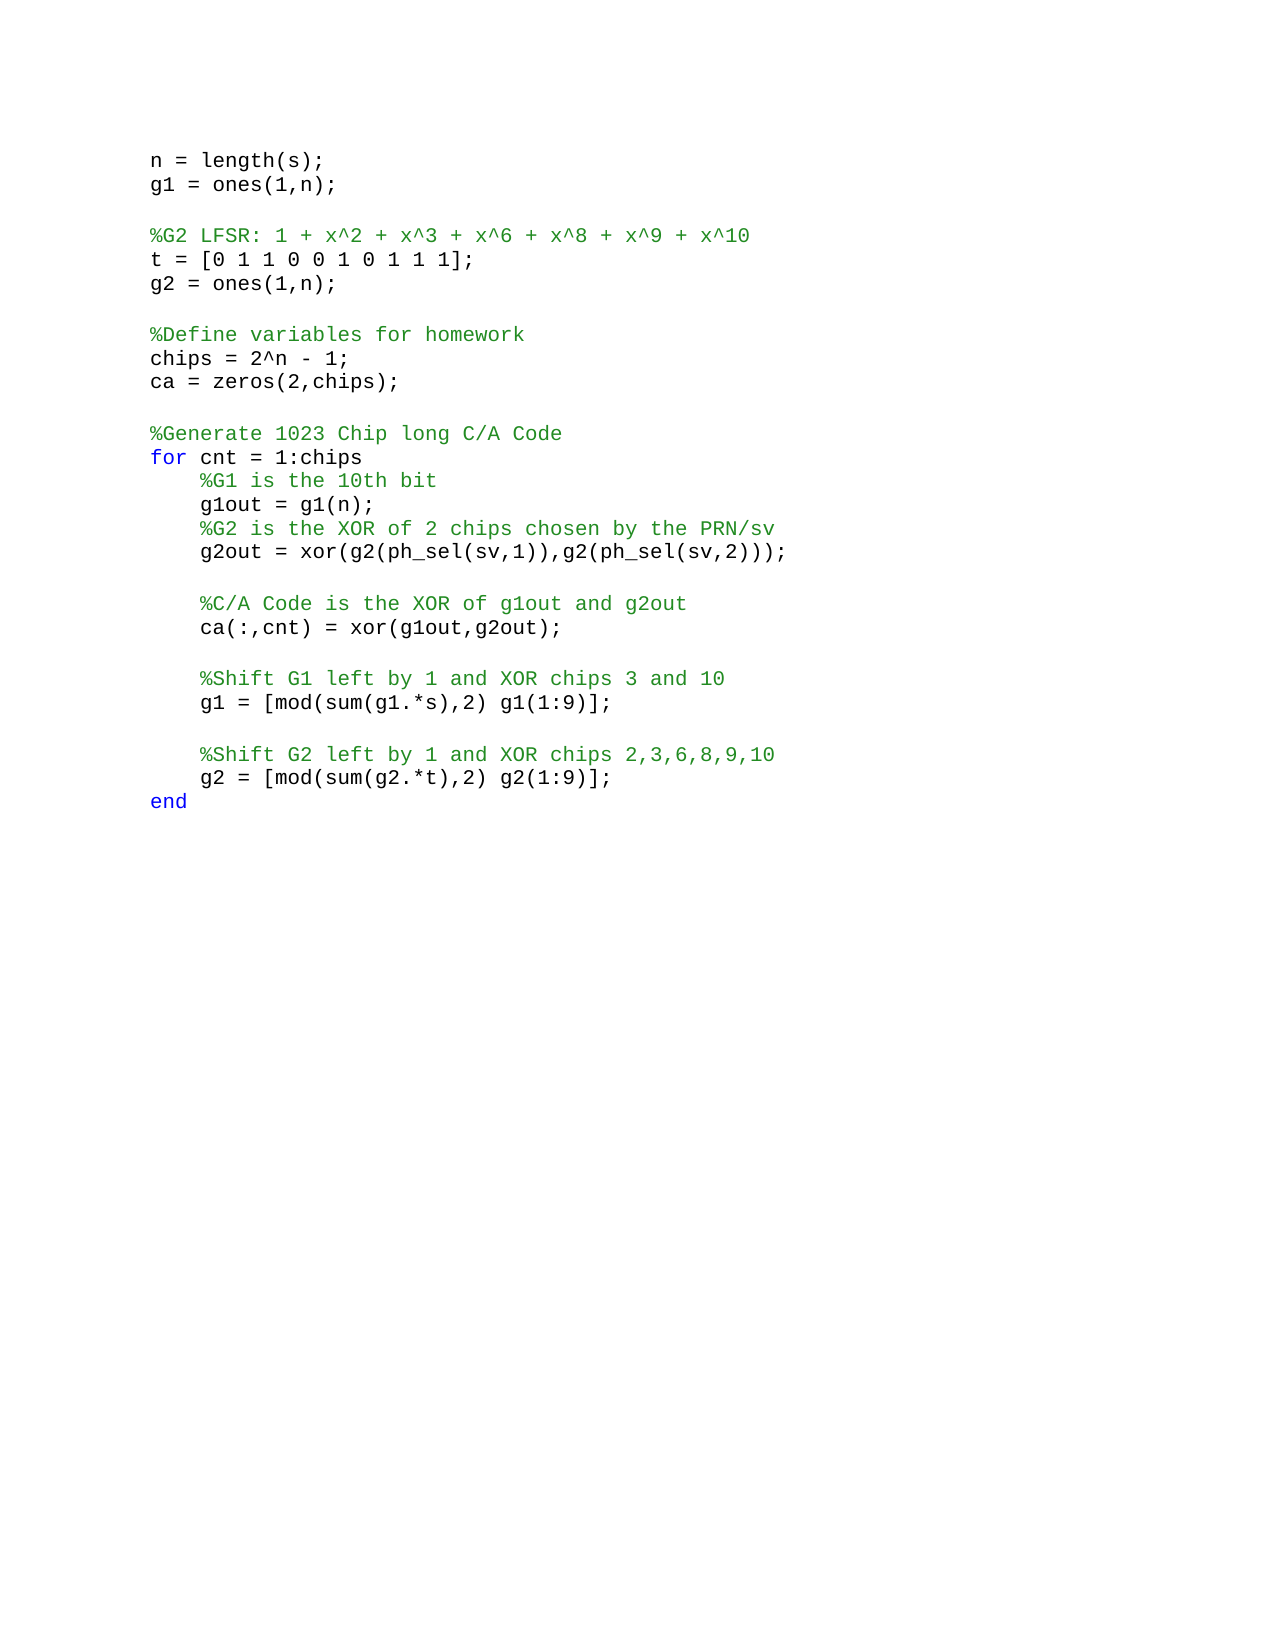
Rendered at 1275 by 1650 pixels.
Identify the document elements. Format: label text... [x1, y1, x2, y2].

text %G1 is the 10th bit [150, 471, 1125, 494]
text g2 = ones(1,n); [150, 273, 1125, 296]
text g2 = [mod(sum(g2.*t),2) g2(1:9)]; [150, 767, 1125, 791]
text ca = zeros(2,chips); [150, 372, 1125, 395]
text end [150, 791, 1125, 815]
text t = [0 1 1 0 0 1 0 1 1 1]; [150, 249, 1125, 273]
text g1 = ones(1,n); [150, 174, 1125, 197]
text chips = 2^n - 1; [150, 348, 1125, 372]
text %Shift G1 left by 1 and XOR chips 3 and 10 [150, 668, 1125, 692]
text ca(:,cnt) = xor(g1out,g2out); [150, 617, 1125, 640]
text g1out = g1(n); [150, 494, 1125, 518]
text %G2 LFSR: 1 + x^2 + x^3 + x^6 + x^8 + x^9 + x^10 [150, 225, 1125, 249]
text %C/A Code is the XOR of g1out and g2out [150, 593, 1125, 617]
text %Generate 1023 Chip long C/A Code [150, 423, 1125, 447]
text g1 = [mod(sum(g1.*s),2) g1(1:9)]; [150, 692, 1125, 716]
text %G2 is the XOR of 2 chips chosen by the PRN/sv [150, 518, 1125, 541]
text %Shift G2 left by 1 and XOR chips 2,3,6,8,9,10 [150, 744, 1125, 767]
text for cnt = 1:chips [150, 447, 1125, 471]
text g2out = xor(g2(ph_sel(sv,1)),g2(ph_sel(sv,2))); [150, 541, 1125, 565]
text %Define variables for homework [150, 324, 1125, 348]
text n = length(s); [150, 150, 1125, 174]
